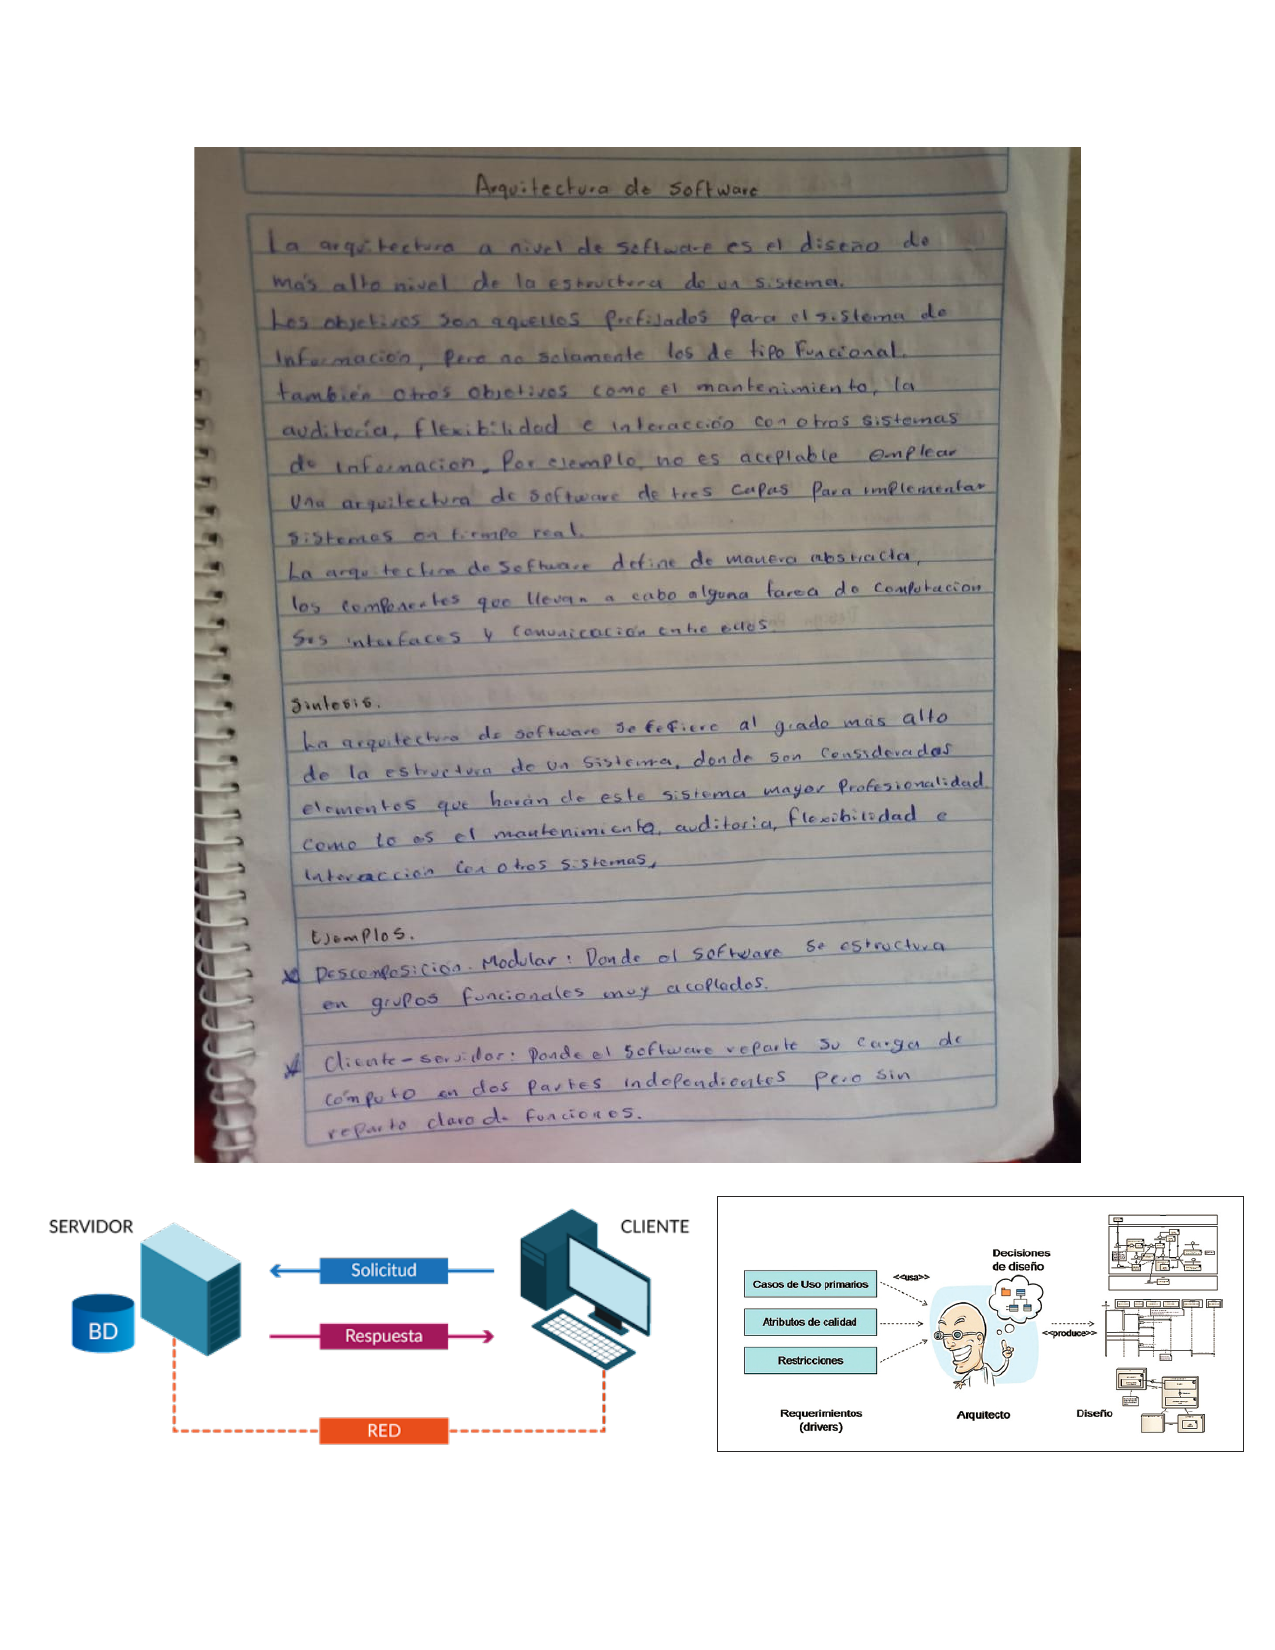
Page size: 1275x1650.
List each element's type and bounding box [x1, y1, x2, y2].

picture [42, 1202, 696, 1450]
